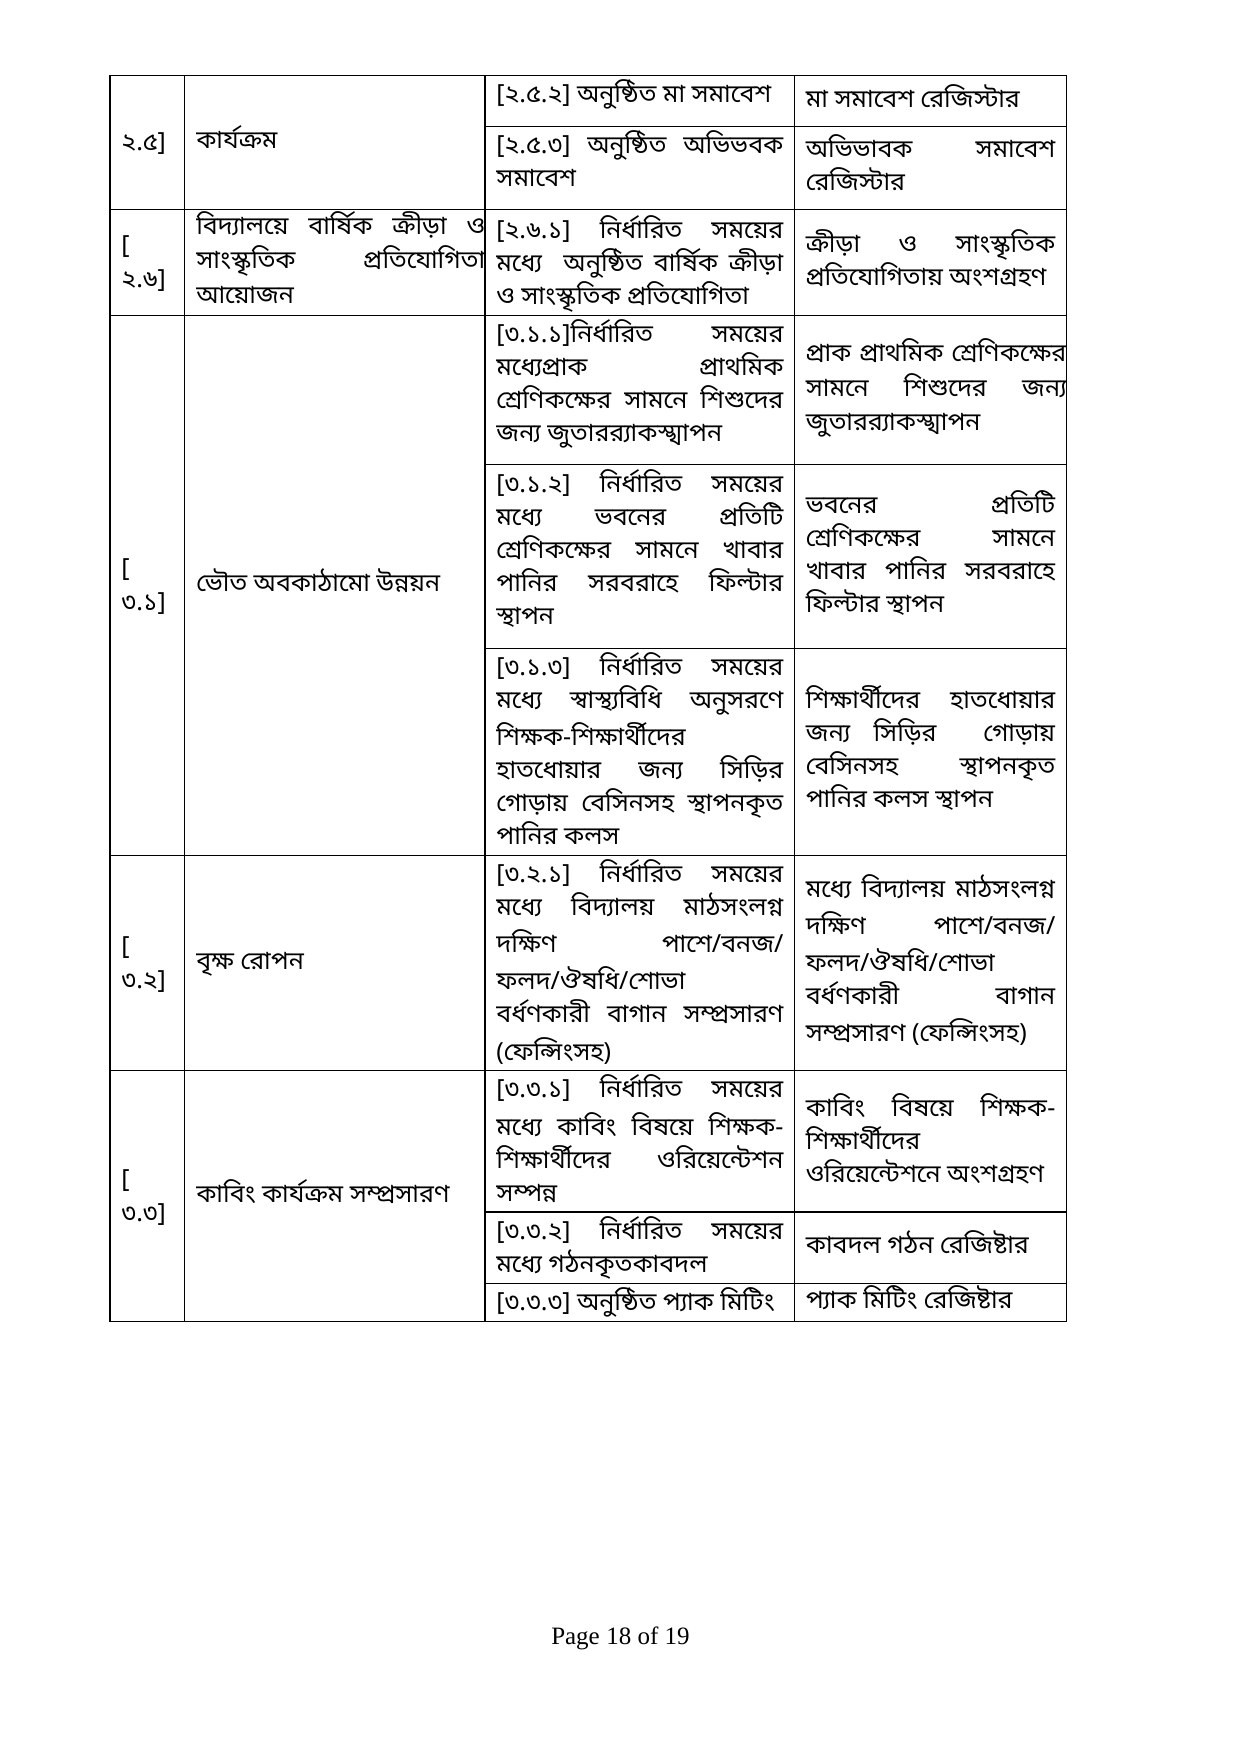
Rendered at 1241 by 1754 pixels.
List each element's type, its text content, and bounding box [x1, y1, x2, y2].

table_cell প্যাক মিটিং রেজিষ্টার [795, 1284, 1066, 1321]
table_cell মধ্যে বিদ্যালয় মাঠসংলগ্ন দক্ষিণ পাশে/বনজ/ ফলদ/ঔষধি/শোভা বর্ধণকারী বাগান সম্প্রসারণ (ফেন্সিংসহ) [795, 856, 1066, 1070]
table_cell বৃক্ষ রোপন [185, 856, 484, 1070]
table_cell [৩.১] [111, 316, 184, 855]
table_cell কাবিং বিষয়ে শিক্ষক-শিক্ষার্থীদের ওরিয়েন্টেশনে অংশগ্রহণ [795, 1071, 1066, 1211]
table_cell মা সমাবেশ রেজিস্টার [795, 76, 1066, 126]
table_cell [২.৫.২] অনুষ্ঠিত মা সমাবেশ [486, 76, 794, 126]
table_cell কাবদল গঠন রেজিষ্টার [795, 1213, 1066, 1282]
table_cell [৩.১.৩] নির্ধারিত সময়ের মধ্যে স্বাস্থ্যবিধি অনুসরণে শিক্ষক-শিক্ষার্থীদের হাতধোয়ার জন্য সিড়ির গোড়ায় বেসিনসহ স্থাপনকৃত পানির কলস [486, 649, 794, 855]
table_cell [৩.১.১]নির্ধারিত সময়ের মধ্যেপ্রাক প্রাথমিক শ্রেণিকক্ষের সামনে শিশুদের জন্য জুতারর‌্যাকস্খাপন [486, 316, 794, 464]
table_cell ক্রীড়া ও সাংস্কৃতিক প্রতিযোগিতায় অংশগ্রহণ [795, 210, 1066, 314]
table_cell [৩.২] [111, 856, 184, 1070]
table_cell ভৌত অবকাঠামো উন্নয়ন [185, 316, 484, 855]
table_cell বিদ্যালয়ে বার্ষিক ক্রীড়া ও সাংস্কৃতিক প্রতিযোগিতা আয়োজন [185, 210, 484, 314]
table_cell [৩.৩.২] নির্ধারিত সময়ের মধ্যে গঠনকৃতকাবদল [486, 1213, 794, 1282]
table_cell [২.৬.১] নির্ধারিত সময়ের মধ্যে অনুষ্ঠিত বার্ষিক ক্রীড়া ও সাংস্কৃতিক প্রতিযোগিতা [486, 210, 794, 314]
table_cell [২.৫] [111, 76, 184, 209]
table_cell [৩.৩.৩] অনুষ্ঠিত প্যাক মিটিং [486, 1284, 794, 1321]
table_cell প্রাক প্রাথমিক শ্রেণিকক্ষের সামনে শিশুদের জন্য জুতারর‌্যাকস্খাপন [795, 316, 1066, 464]
table_cell [৩.৩] [111, 1071, 184, 1321]
table_cell [৩.২.১] নির্ধারিত সময়ের মধ্যে বিদ্যালয় মাঠসংলগ্ন দক্ষিণ পাশে/বনজ/ ফলদ/ঔষধি/শোভা বর্ধণকারী বাগান সম্প্রসারণ (ফেন্সিংসহ) [486, 856, 794, 1070]
table_cell [২.৫.৩] অনুষ্ঠিত অভিভবক সমাবেশ [486, 127, 794, 209]
table_cell শিক্ষার্থীদের হাতধোয়ার জন্য সিড়ির গোড়ায় বেসিনসহ স্থাপনকৃত পানির কলস স্থাপন [795, 649, 1066, 855]
table_cell [২.৬] [111, 210, 184, 314]
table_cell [185, 76, 484, 209]
table_cell কাবিং কার্যক্রম সম্প্রসারণ [185, 1071, 484, 1321]
table_cell ভবনের প্রতিটি শ্রেণিকক্ষের সামনে খাবার পানির সরবরাহে ফিল্টার স্থাপন [795, 465, 1066, 647]
table_cell [৩.১.২] নির্ধারিত সময়ের মধ্যে ভবনের প্রতিটি শ্রেণিকক্ষের সামনে খাবার পানির সরবরাহে ফিল্টার স্থাপন [486, 465, 794, 647]
table_cell অভিভাবক সমাবেশ রেজিস্টার [795, 127, 1066, 209]
table_cell [৩.৩.১] নির্ধারিত সময়ের মধ্যে কাবিং বিষয়ে শিক্ষক-শিক্ষার্থীদের ওরিয়েন্টেশন সম্পন্ন [486, 1071, 794, 1211]
